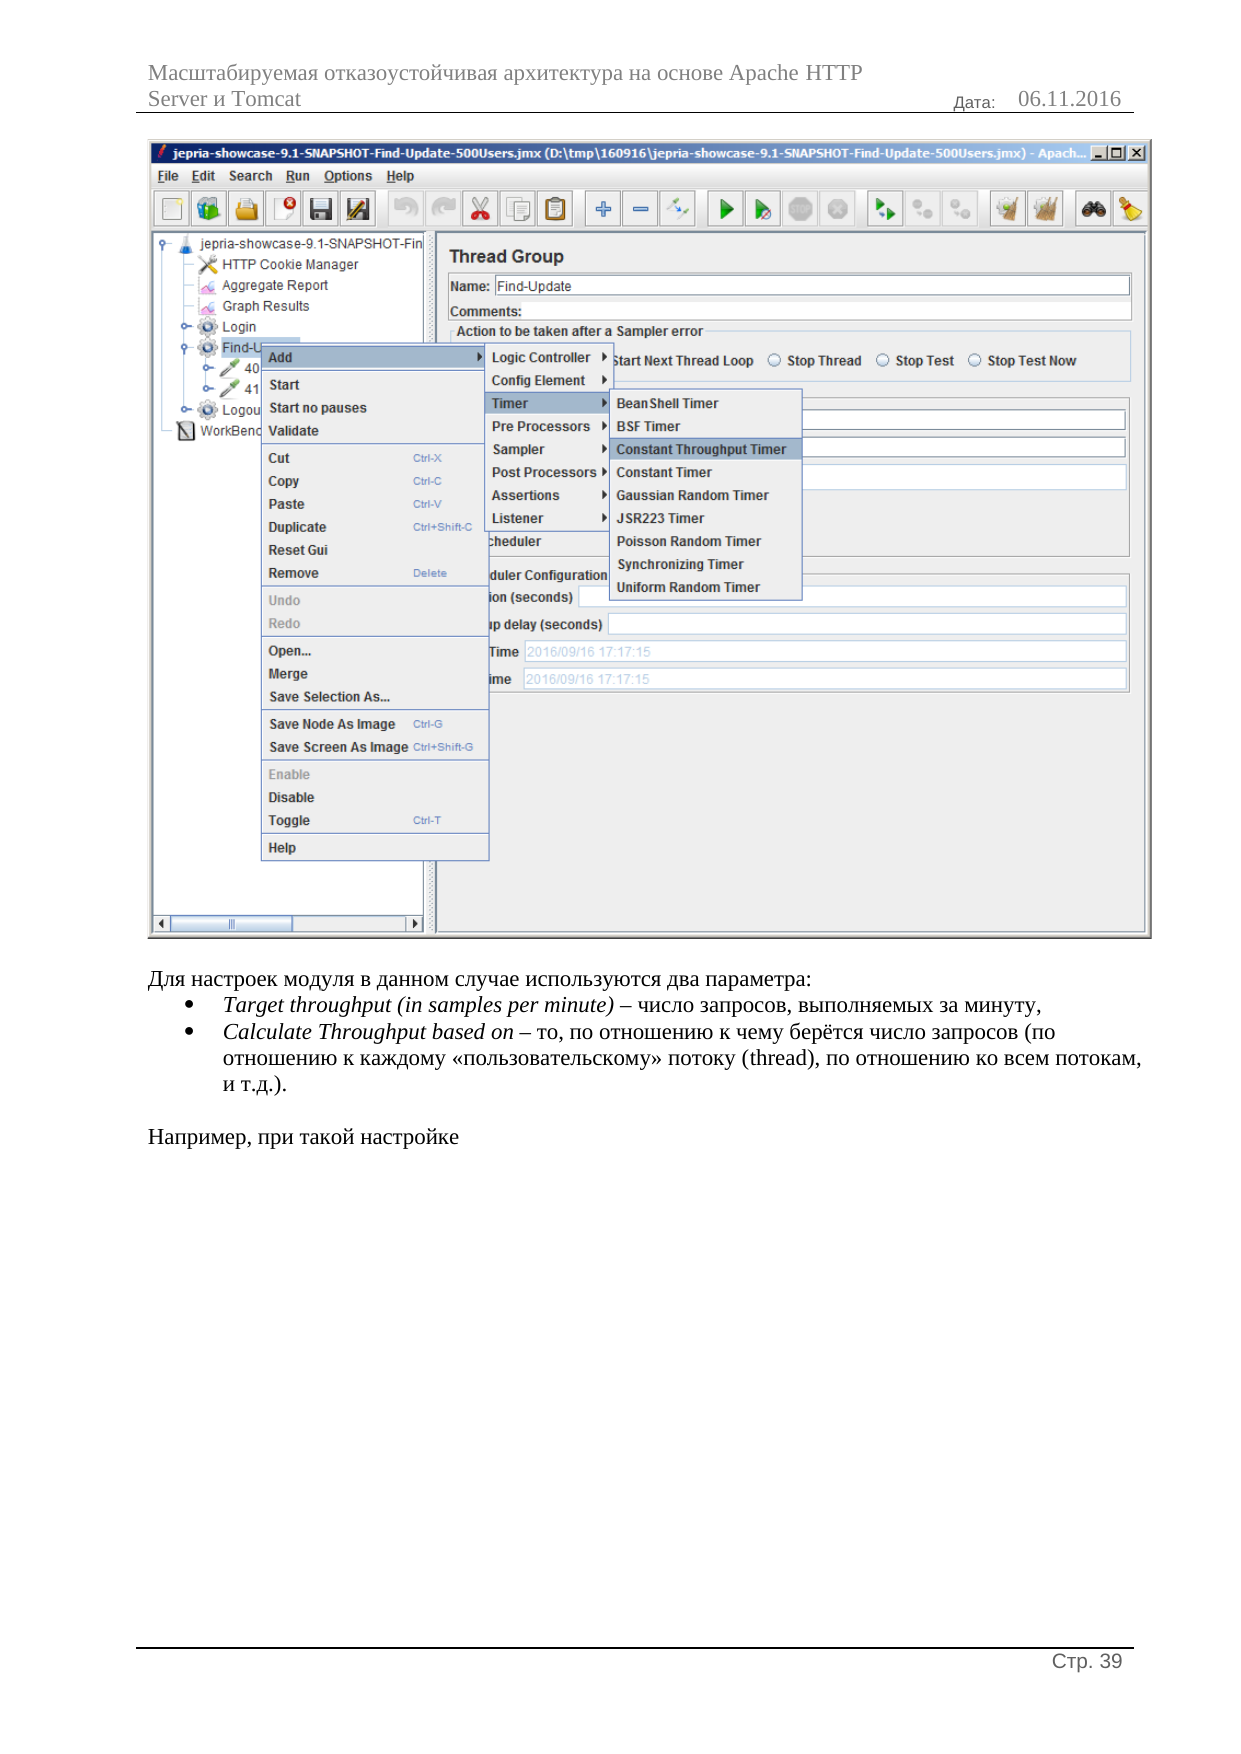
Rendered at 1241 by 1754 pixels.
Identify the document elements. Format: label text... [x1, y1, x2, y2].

list Calculate Throughput based on – то, по отношению к чему берётся число запросов (по отношению к каждому «пользовательскому» потоку (thread), по отношению ко всем потокам, и т.д.). [185, 1018, 1152, 1097]
picture [147, 139, 1152, 939]
list Target throughput (in samples per minute) – число запросов, выполняемых за минуту, [185, 991, 1152, 1018]
text Например, при такой настройке [148, 1123, 1152, 1149]
text Для настроек модуля в данном случае используются два параметра: [148, 965, 1152, 991]
